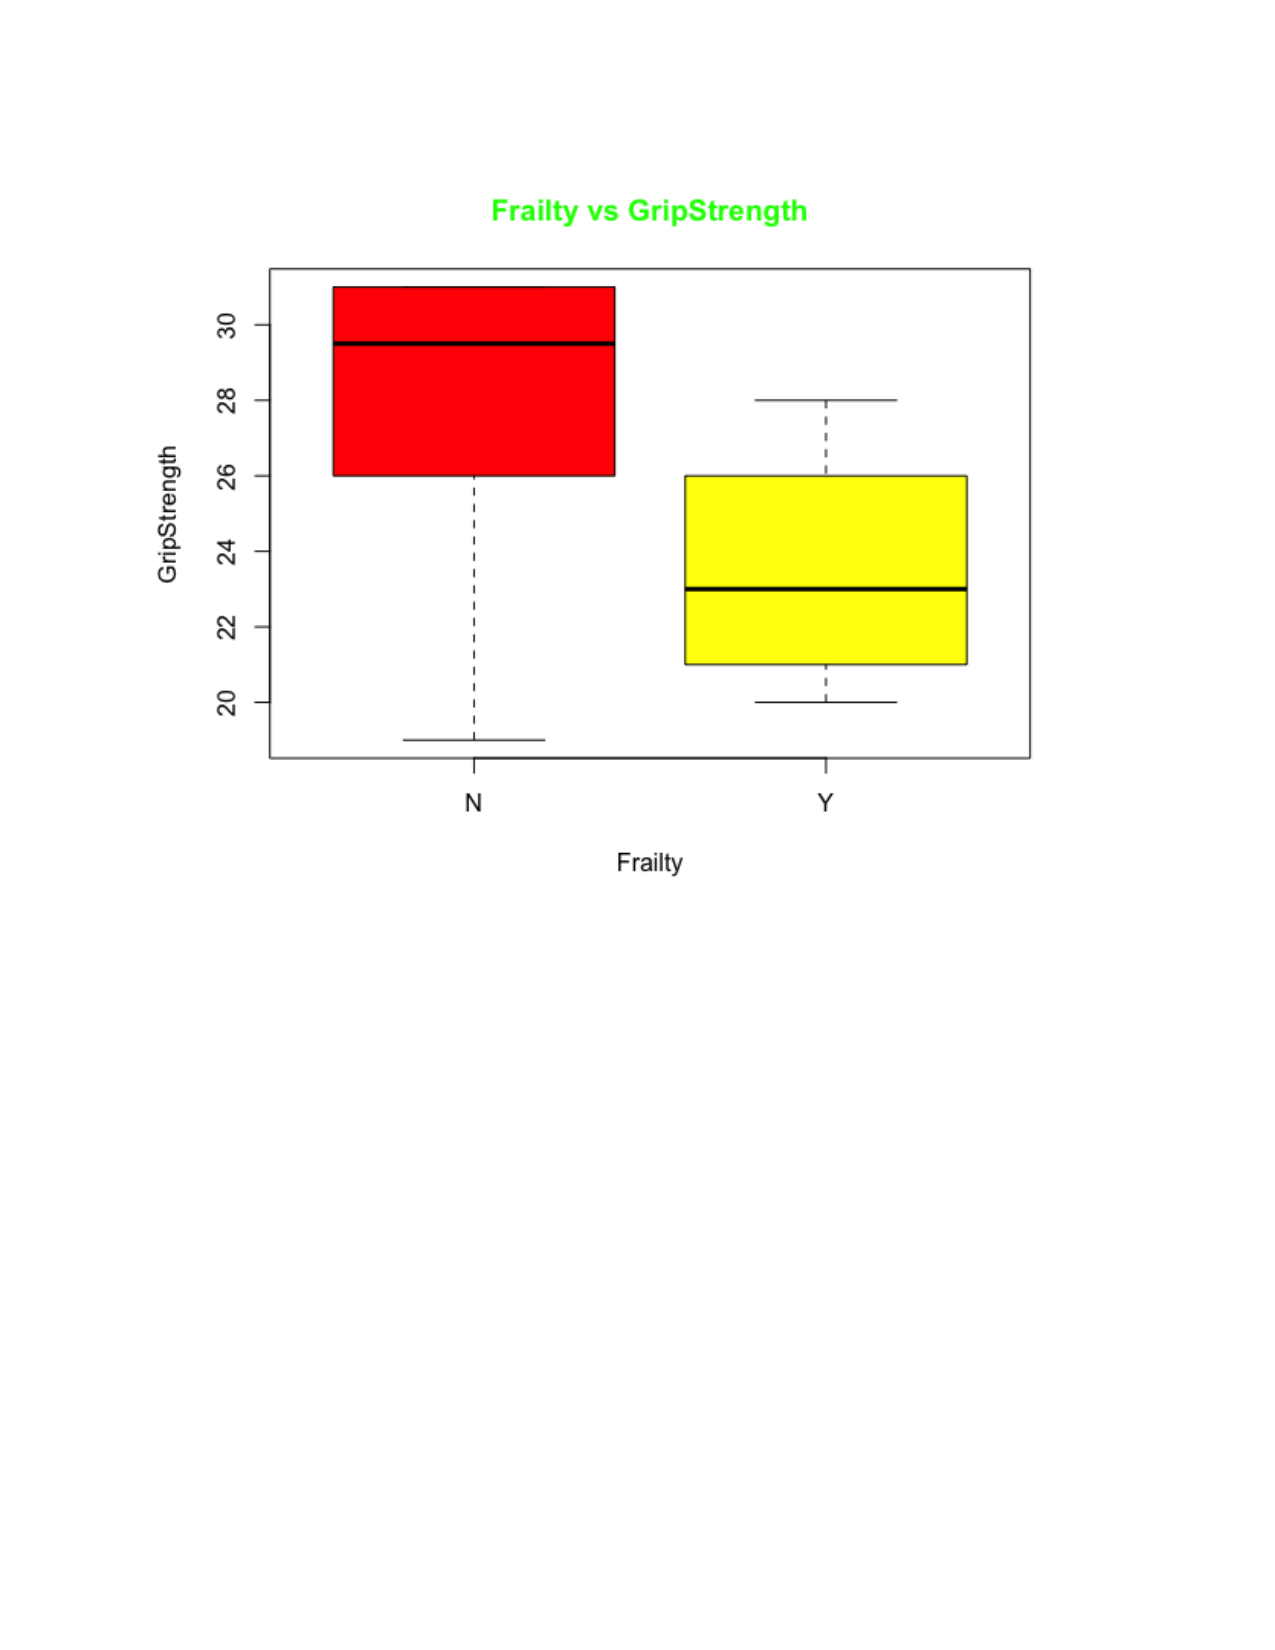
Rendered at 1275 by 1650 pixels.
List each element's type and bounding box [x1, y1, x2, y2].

picture [150, 150, 1092, 908]
